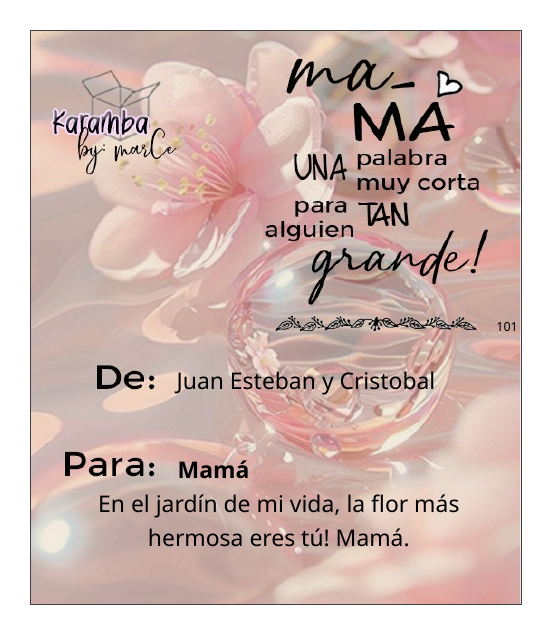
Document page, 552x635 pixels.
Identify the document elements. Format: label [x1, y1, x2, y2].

picture [31, 31, 521, 604]
